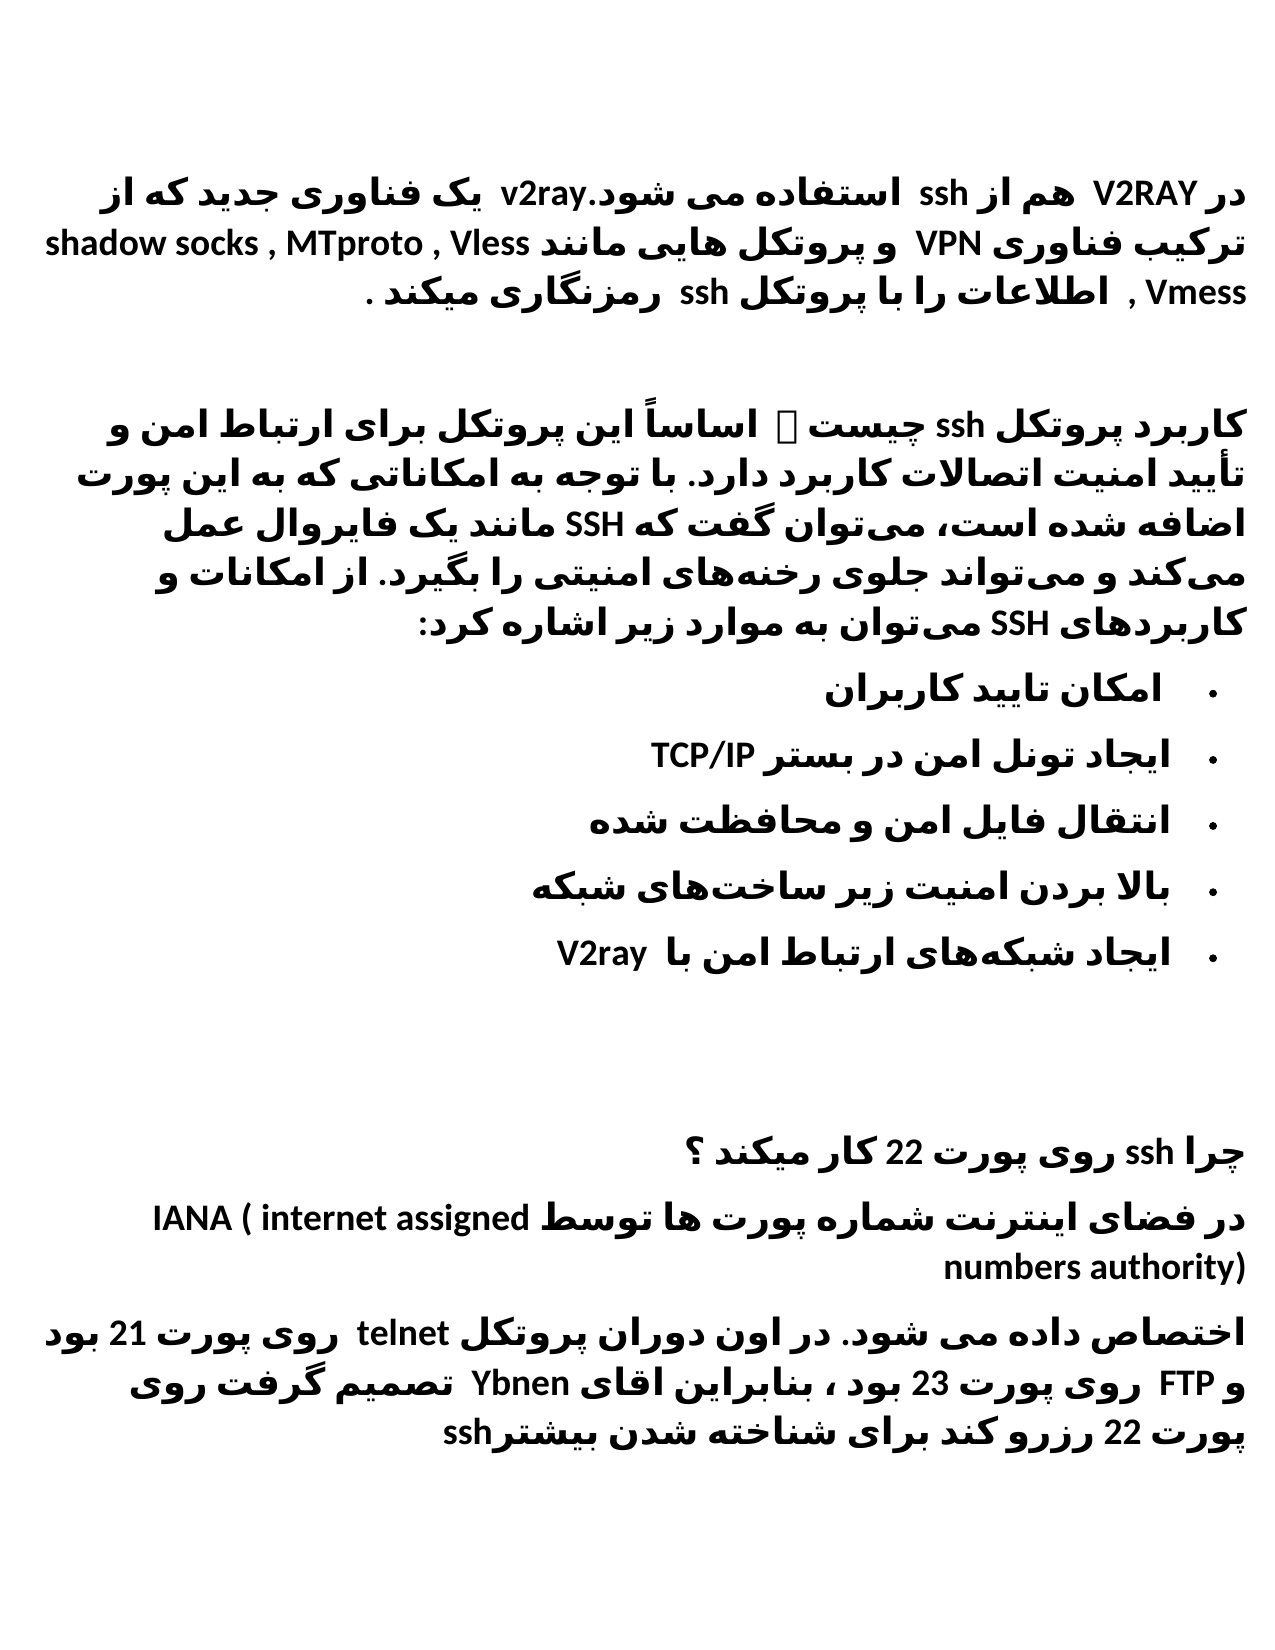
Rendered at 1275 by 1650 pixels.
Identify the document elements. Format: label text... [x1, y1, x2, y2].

text در V2RAY هم از ssh استفاده می شود.v2ray یک فناوری جدید که از ترکیب فناوری VPN و پروتکل هایی مانند shadow socks , MTproto , Vless , Vmess اطلاعات را با پروتکل ssh رمزنگاری میکند . [37, 169, 1247, 314]
list بالا بردن امنیت زیر ساخت‌های شبکه [37, 863, 1209, 909]
list انتقال فایل امن و محافظت شده [37, 797, 1209, 843]
list ایجاد تونل امن در بستر TCP/IP [37, 731, 1209, 777]
list ایجاد شبکه‌های ارتباط امن با V2ray [37, 929, 1209, 975]
text در فضای اینترنت شماره پورت ها توسط IANA ( internet assigned numbers authority) [37, 1194, 1247, 1289]
text چرا ssh روی پورت 22 کار میکند ؟ [37, 1128, 1247, 1173]
text اختصاص داده می شود. در اون دوران پروتکل telnet روی پورت 21 بود و FTP روی پورت 23 بود ، بنابراین اقای Ybnen تصمیم گرفت روی پورت 22 رزرو کند برای شناخته شدن بیشترssh [37, 1309, 1247, 1454]
list امکان تایید کاربران [37, 664, 1209, 710]
text کاربرد پروتکل ssh چیست اساساً این پروتکل برای ارتباط امن و تأیید امنیت اتصالات کاربرد دارد. با توجه به امکاناتی که به این پورت اضافه شده است، می‌توان گفت که SSH مانند یک فایروال عمل می‌کند و می‌تواند جلوی رخنه‌های امنیتی را بگیرد. از امکانات و کاربردهای SSH می‌توان به موارد زیر اشاره کرد: [37, 401, 1247, 644]
